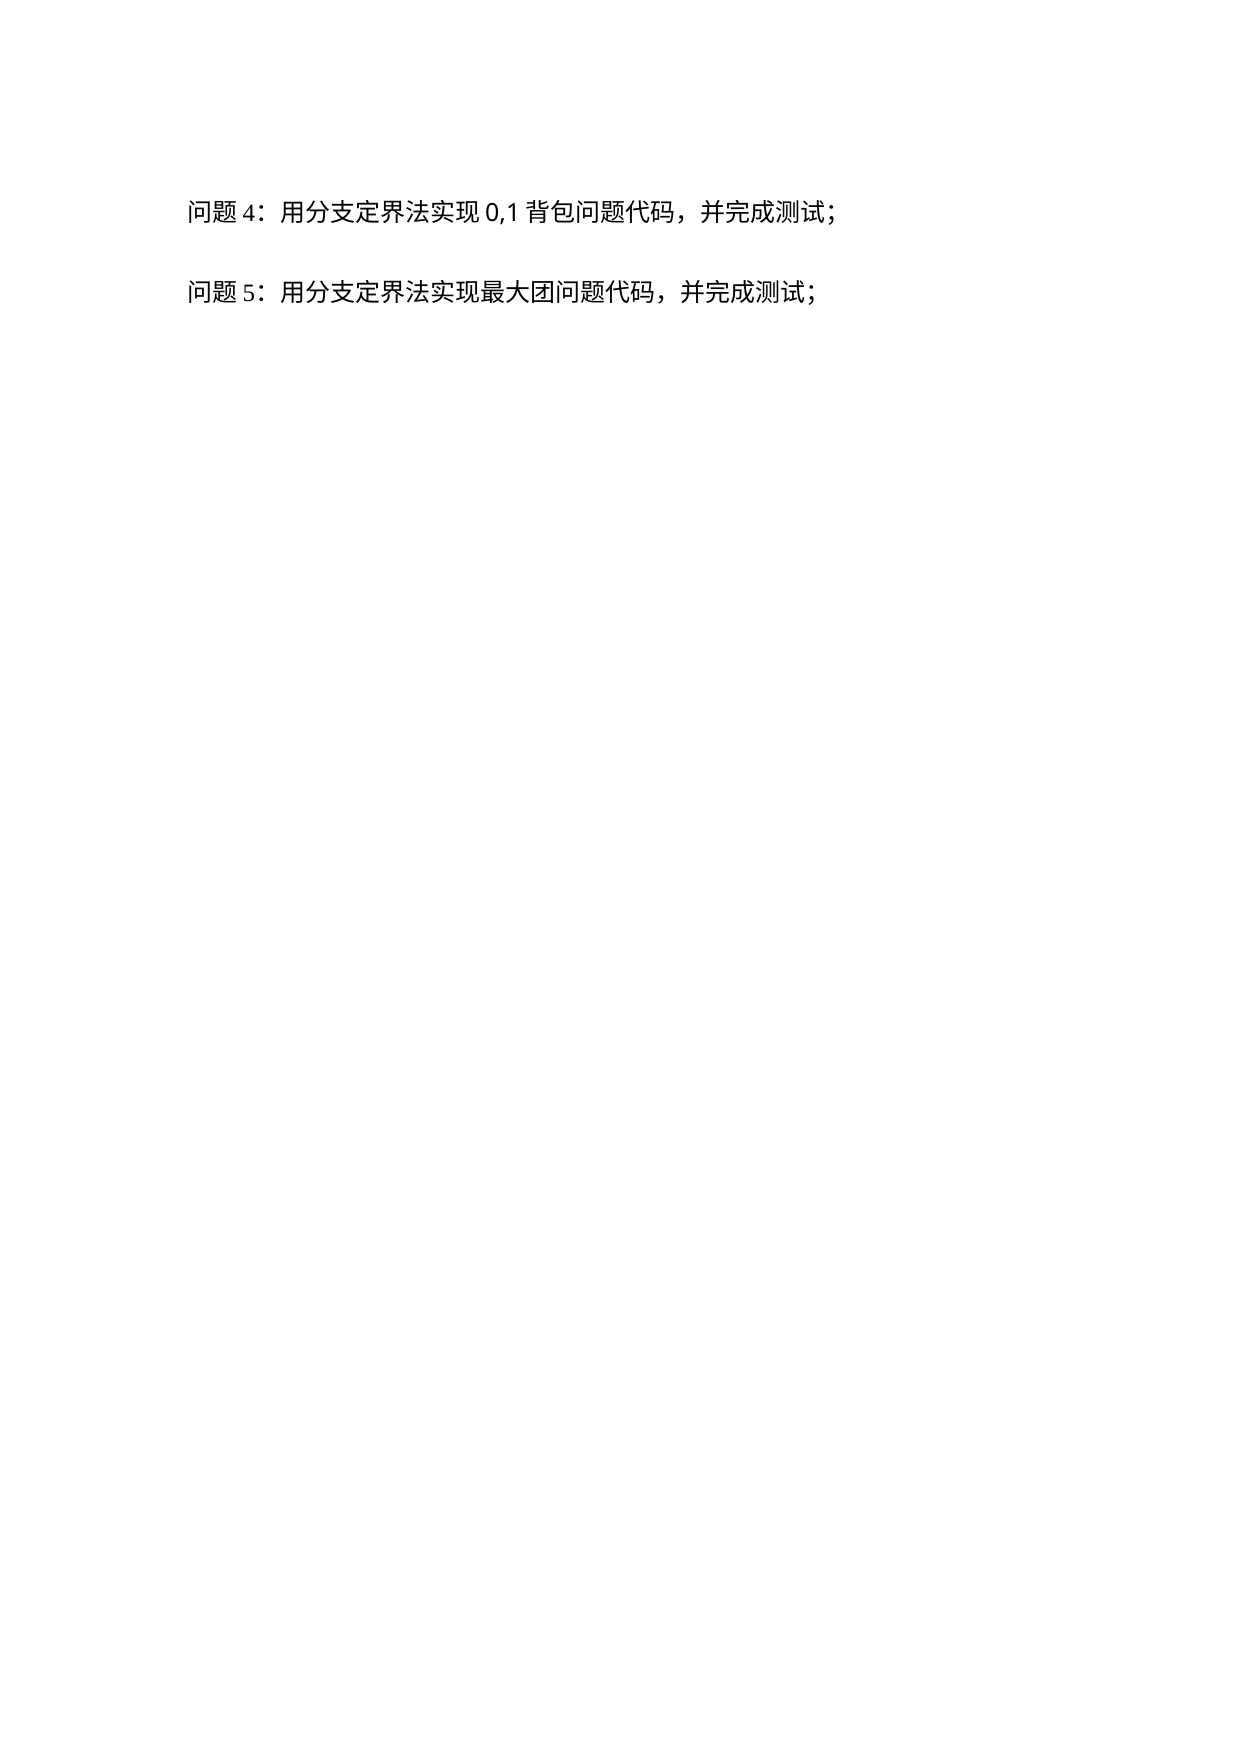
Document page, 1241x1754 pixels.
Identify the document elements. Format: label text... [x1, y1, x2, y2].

text 问题5：用分支定界法实现最大团问题代码，并完成测试； [187, 258, 1053, 323]
text 问题4：用分支定界法实现0,1背包问题代码，并完成测试； [187, 178, 1053, 243]
